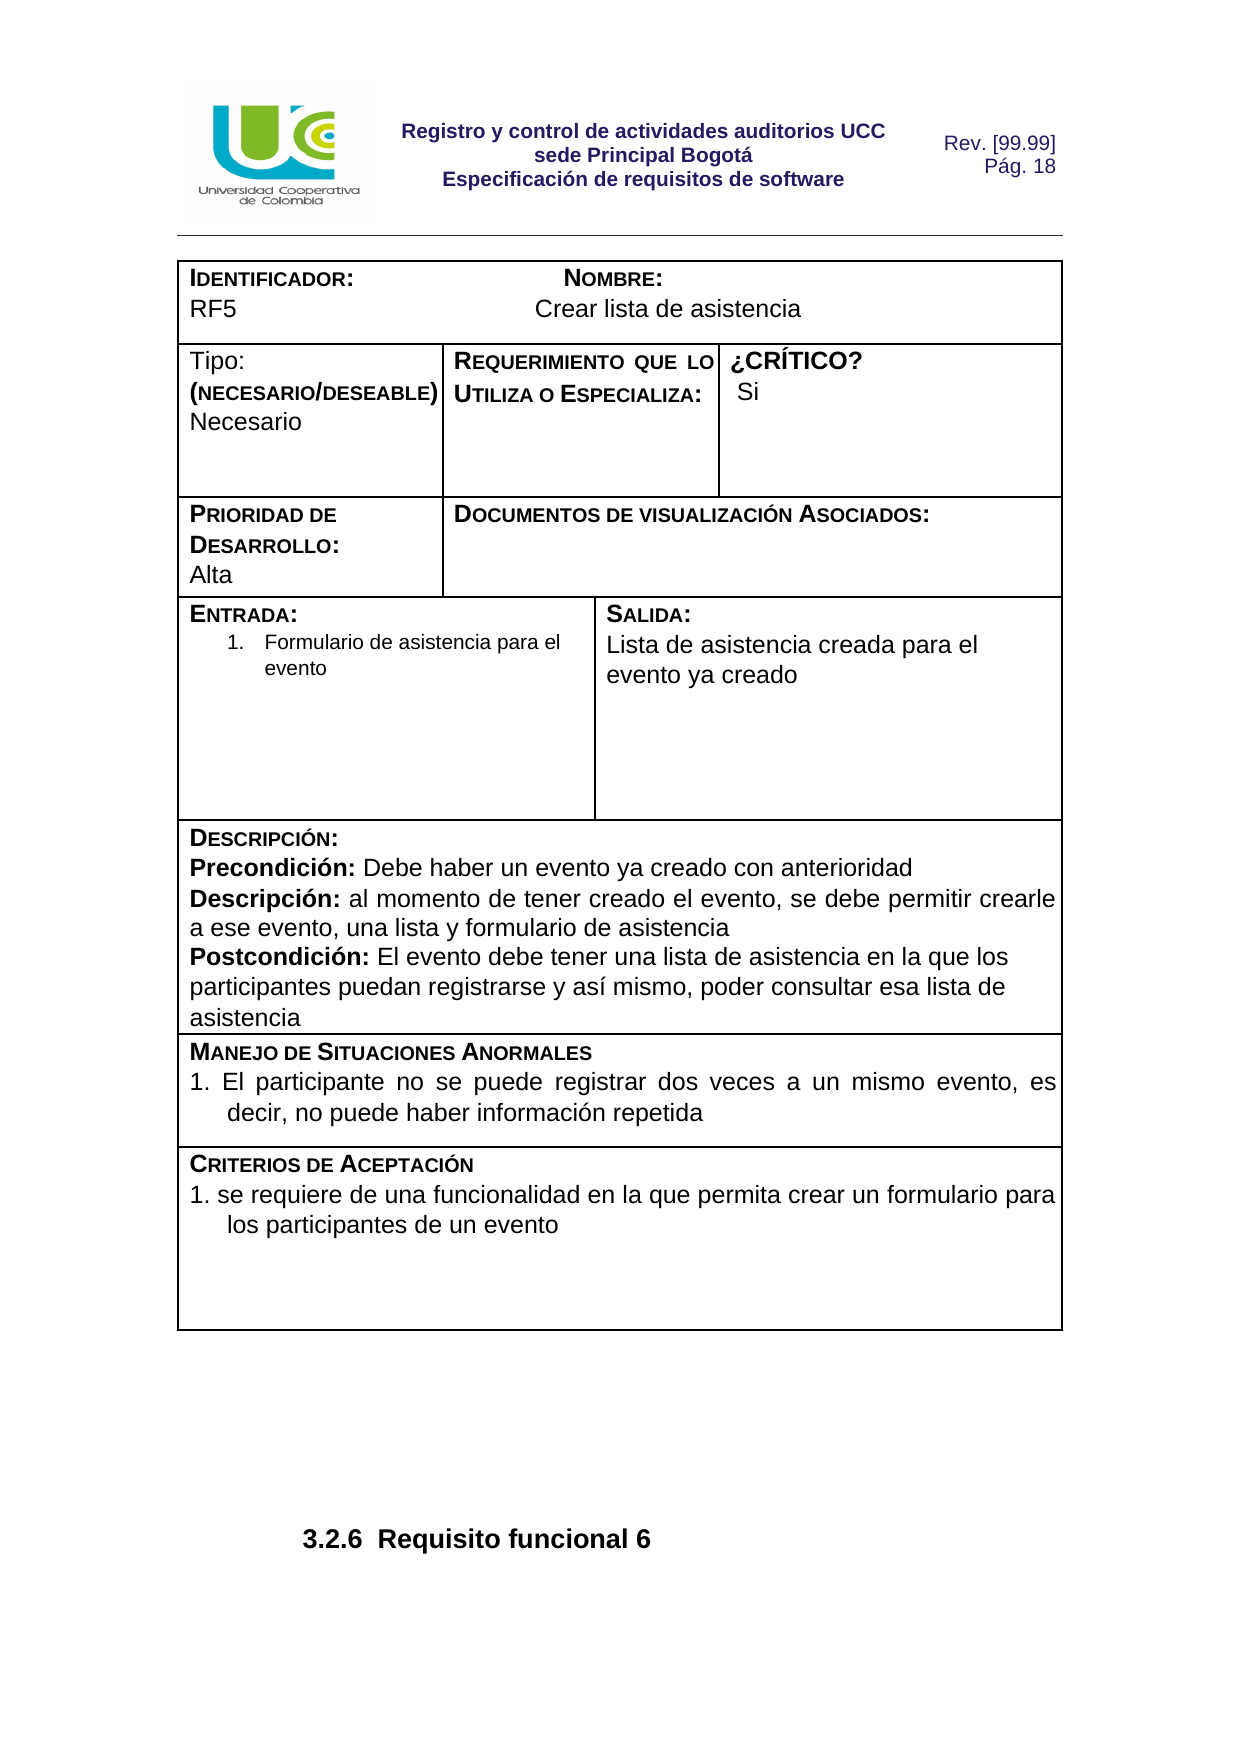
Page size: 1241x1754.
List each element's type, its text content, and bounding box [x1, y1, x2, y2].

table_cell DOCUMENTOS DE VISUALIZACIÓN ASOCIADOS: [444, 498, 1061, 596]
table_header IDENTIFICADOR: NOMBRE: RF5 Crear lista de asistencia [179, 262, 1061, 343]
table_cell MANEJO DE SITUACIONES ANORMALES 1. El participante no se puede registrar dos veces a un mismo evento, es decir, no puede haber información repetida [179, 1035, 1061, 1146]
subtitle Requisito funcional 6 [302, 1523, 1063, 1555]
table_cell ¿CRÍTICO? Si [720, 345, 1061, 496]
table_cell CRITERIOS DE ACEPTACIÓN 1. se requiere de una funcionalidad en la que permita crear un formulario para los participantes de un evento [179, 1148, 1061, 1329]
table_cell REQUERIMIENTO QUE LO UTILIZA O ESPECIALIZA: [444, 345, 718, 496]
table_cell PRIORIDAD DE DESARROLLO: Alta [179, 498, 442, 596]
table_cell DESCRIPCIÓN: Precondición: Debe haber un evento ya creado con anterioridad Descripción: al momento de tener creado el evento, se debe permitir crearle a ese evento, una lista y formulario de asistencia Postcondición: El evento debe tener una lista de asistencia en la que los participantes puedan registrarse y así mismo, poder consultar esa lista de asistencia [179, 821, 1061, 1033]
picture [184, 81, 375, 228]
table_cell ENTRADA: Formulario de asistencia para el evento [179, 598, 594, 819]
table_cell Tipo: (NECESARIO/DESEABLE) Necesario [179, 345, 442, 496]
table_cell SALIDA: Lista de asistencia creada para el evento ya creado [596, 598, 1061, 819]
